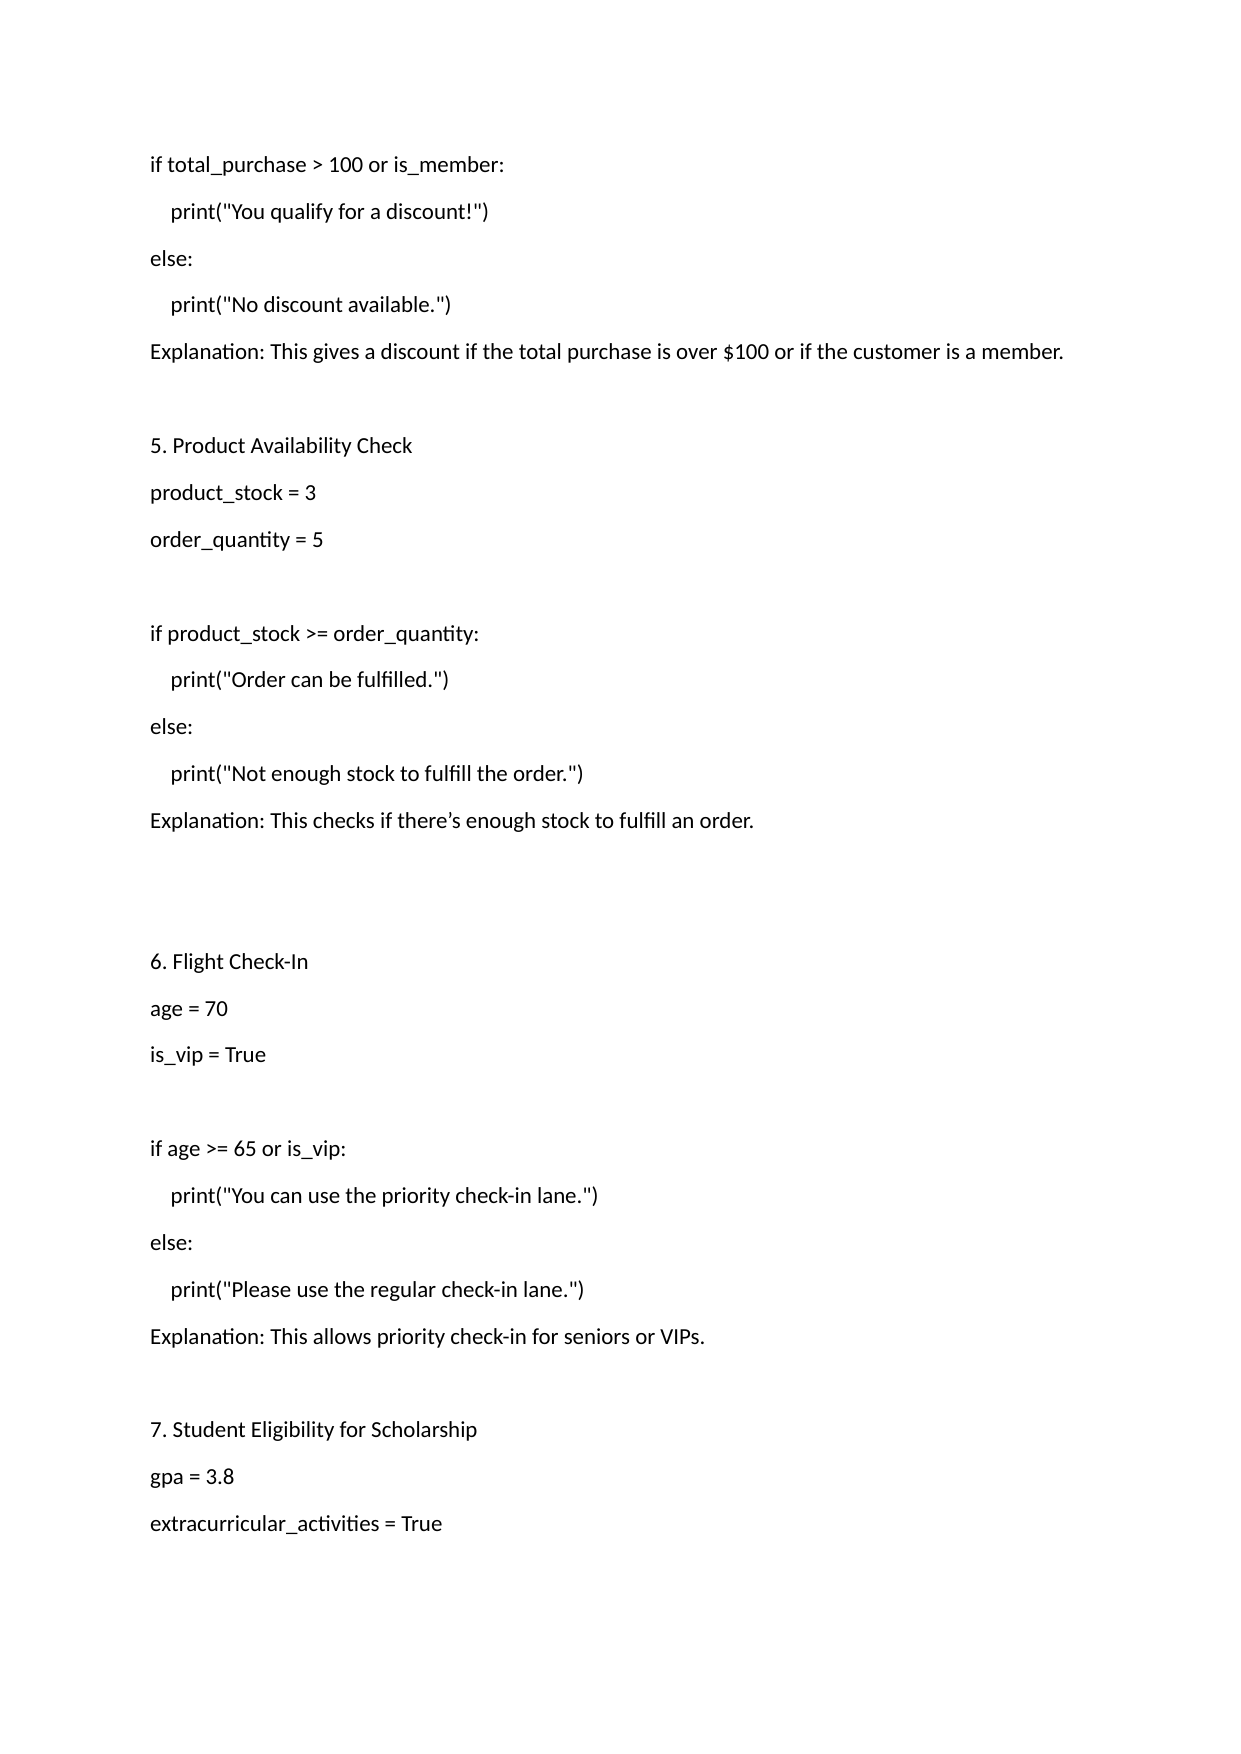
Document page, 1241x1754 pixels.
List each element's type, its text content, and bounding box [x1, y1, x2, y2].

text print("You qualify for a discount!") [150, 197, 1090, 225]
text 6. Flight Check-In [150, 947, 1090, 975]
text Explanation: This checks if there’s enough stock to fulfill an order. [150, 806, 1090, 834]
text if total_purchase > 100 or is_member: [150, 150, 1090, 178]
text extracurricular_activities = True [150, 1509, 1090, 1537]
text else: [150, 244, 1090, 272]
text Explanation: This gives a discount if the total purchase is over $100 or if the customer is a member. [150, 337, 1090, 366]
text print("Please use the regular check-in lane.") [150, 1275, 1090, 1303]
text is_vip = True [150, 1041, 1090, 1069]
text else: [150, 712, 1090, 741]
text print("Not enough stock to fulfill the order.") [150, 759, 1090, 787]
text else: [150, 1228, 1090, 1256]
text print("You can use the priority check-in lane.") [150, 1181, 1090, 1209]
text product_stock = 3 [150, 478, 1090, 506]
text age = 70 [150, 994, 1090, 1022]
text 5. Product Availability Check [150, 431, 1090, 459]
text 7. Student Eligibility for Scholarship [150, 1416, 1090, 1444]
text print("No discount available.") [150, 291, 1090, 319]
text Explanation: This allows priority check-in for seniors or VIPs. [150, 1322, 1090, 1350]
text if product_stock >= order_quantity: [150, 619, 1090, 647]
text gpa = 3.8 [150, 1462, 1090, 1491]
text if age >= 65 or is_vip: [150, 1134, 1090, 1162]
text print("Order can be fulfilled.") [150, 666, 1090, 694]
text order_quantity = 5 [150, 525, 1090, 553]
